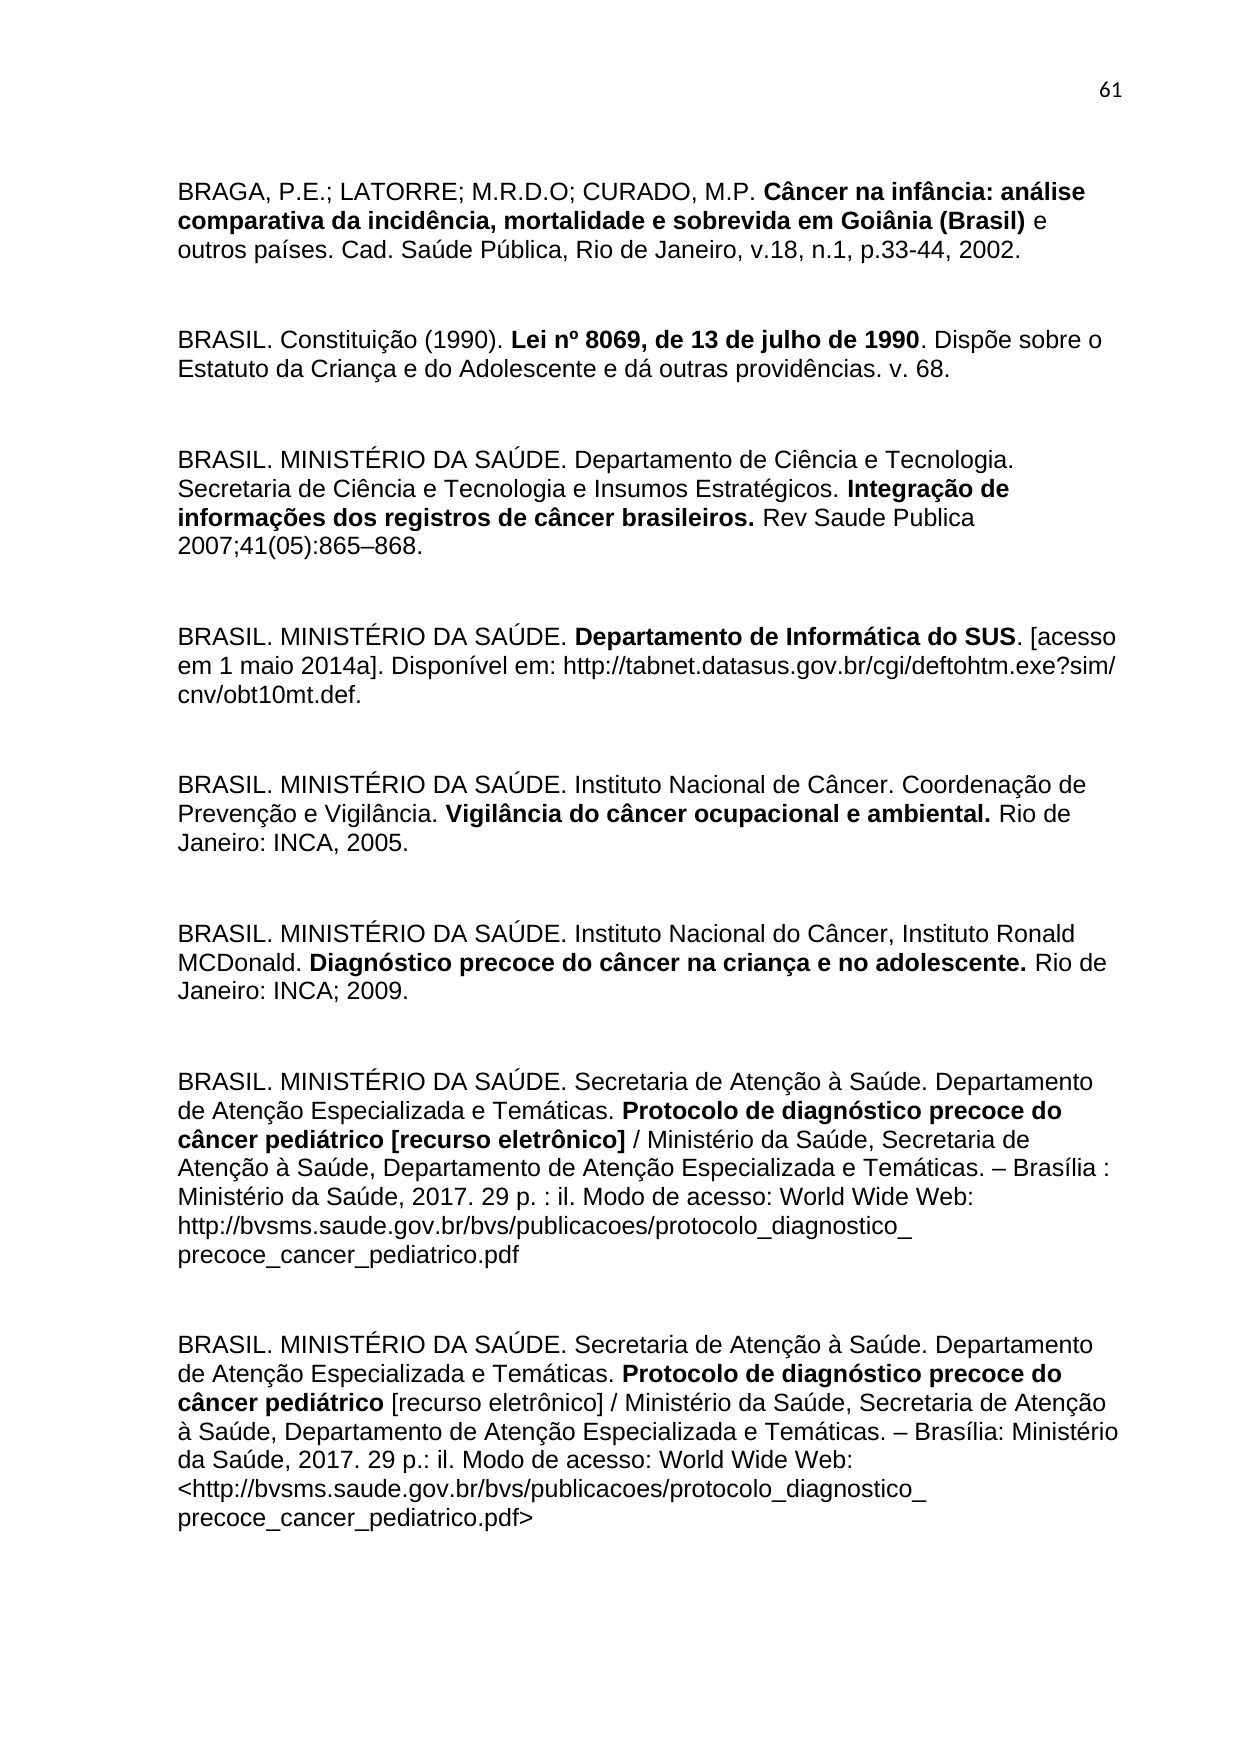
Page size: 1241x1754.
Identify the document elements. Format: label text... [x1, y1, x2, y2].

text BRASIL. MINISTÉRIO DA SAÚDE. Secretaria de Atenção à Saúde. Departamento de Atenção Especializada e Temáticas. Protocolo de diagnóstico precoce do câncer pediátrico [recurso eletrônico] / Ministério da Saúde, Secretaria de Atenção à Saúde, Departamento de Atenção Especializada e Temáticas. – Brasília: Ministério da Saúde, 2017. 29 p.: il. Modo de acesso: World Wide Web: <http://bvsms.saude.gov.br/bvs/publicacoes/protocolo_diagnostico_ precoce_cancer_pediatrico.pdf> [177, 1331, 1122, 1532]
text BRASIL. MINISTÉRIO DA SAÚDE. Departamento de Ciência e Tecnologia. Secretaria de Ciência e Tecnologia e Insumos Estratégicos. Integração de informações dos registros de câncer brasileiros. Rev Saude Publica 2007;41(05):865–868. [423, 445, 1122, 560]
text BRASIL. MINISTÉRIO DA SAÚDE. Secretaria de Atenção à Saúde. Departamento de Atenção Especializada e Temáticas. Protocolo de diagnóstico precoce do câncer pediátrico [recurso eletrônico] / Ministério da Saúde, Secretaria de Atenção à Saúde, Departamento de Atenção Especializada e Temáticas. – Brasília : Ministério da Saúde, 2017. 29 p. : il. Modo de acesso: World Wide Web: http://bvsms.saude.gov.br/bvs/publicacoes/protocolo_diagnostico_ precoce_cancer_pediatrico.pdf [177, 1067, 1122, 1268]
text BRASIL. Constituição (1990). Lei nº 8069, de 13 de julho de 1990. Dispõe sobre o Estatuto da Criança e do Adolescente e dá outras providências. v. 68. [951, 326, 1122, 383]
text BRASIL. MINISTÉRIO DA SAÚDE. Instituto Nacional do Câncer, Instituto Ronald MCDonald. Diagnóstico precoce do câncer na criança e no adolescente. Rio de Janeiro: INCA; 2009. [177, 919, 1122, 1005]
text BRASIL. MINISTÉRIO DA SAÚDE. Instituto Nacional de Câncer. Coordenação de Prevenção e Vigilância. Vigilância do câncer ocupacional e ambiental. Rio de Janeiro: INCA, 2005. [177, 771, 1122, 857]
text BRASIL. MINISTÉRIO DA SAÚDE. Departamento de Informática do SUS. [acesso em 1 maio 2014a]. Disponível em: http://tabnet.datasus.gov.br/cgi/deftohtm.exe?sim/ cnv/obt10mt.def. [177, 622, 1122, 708]
text BRAGA, P.E.; LATORRE; M.R.D.O; CURADO, M.P. Câncer na infância: análise comparativa da incidência, mortalidade e sobrevida em Goiânia (Brasil) e outros países. Cad. Saúde Pública, Rio de Janeiro, v.18, n.1, p.33-44, 2002. [177, 177, 1122, 263]
